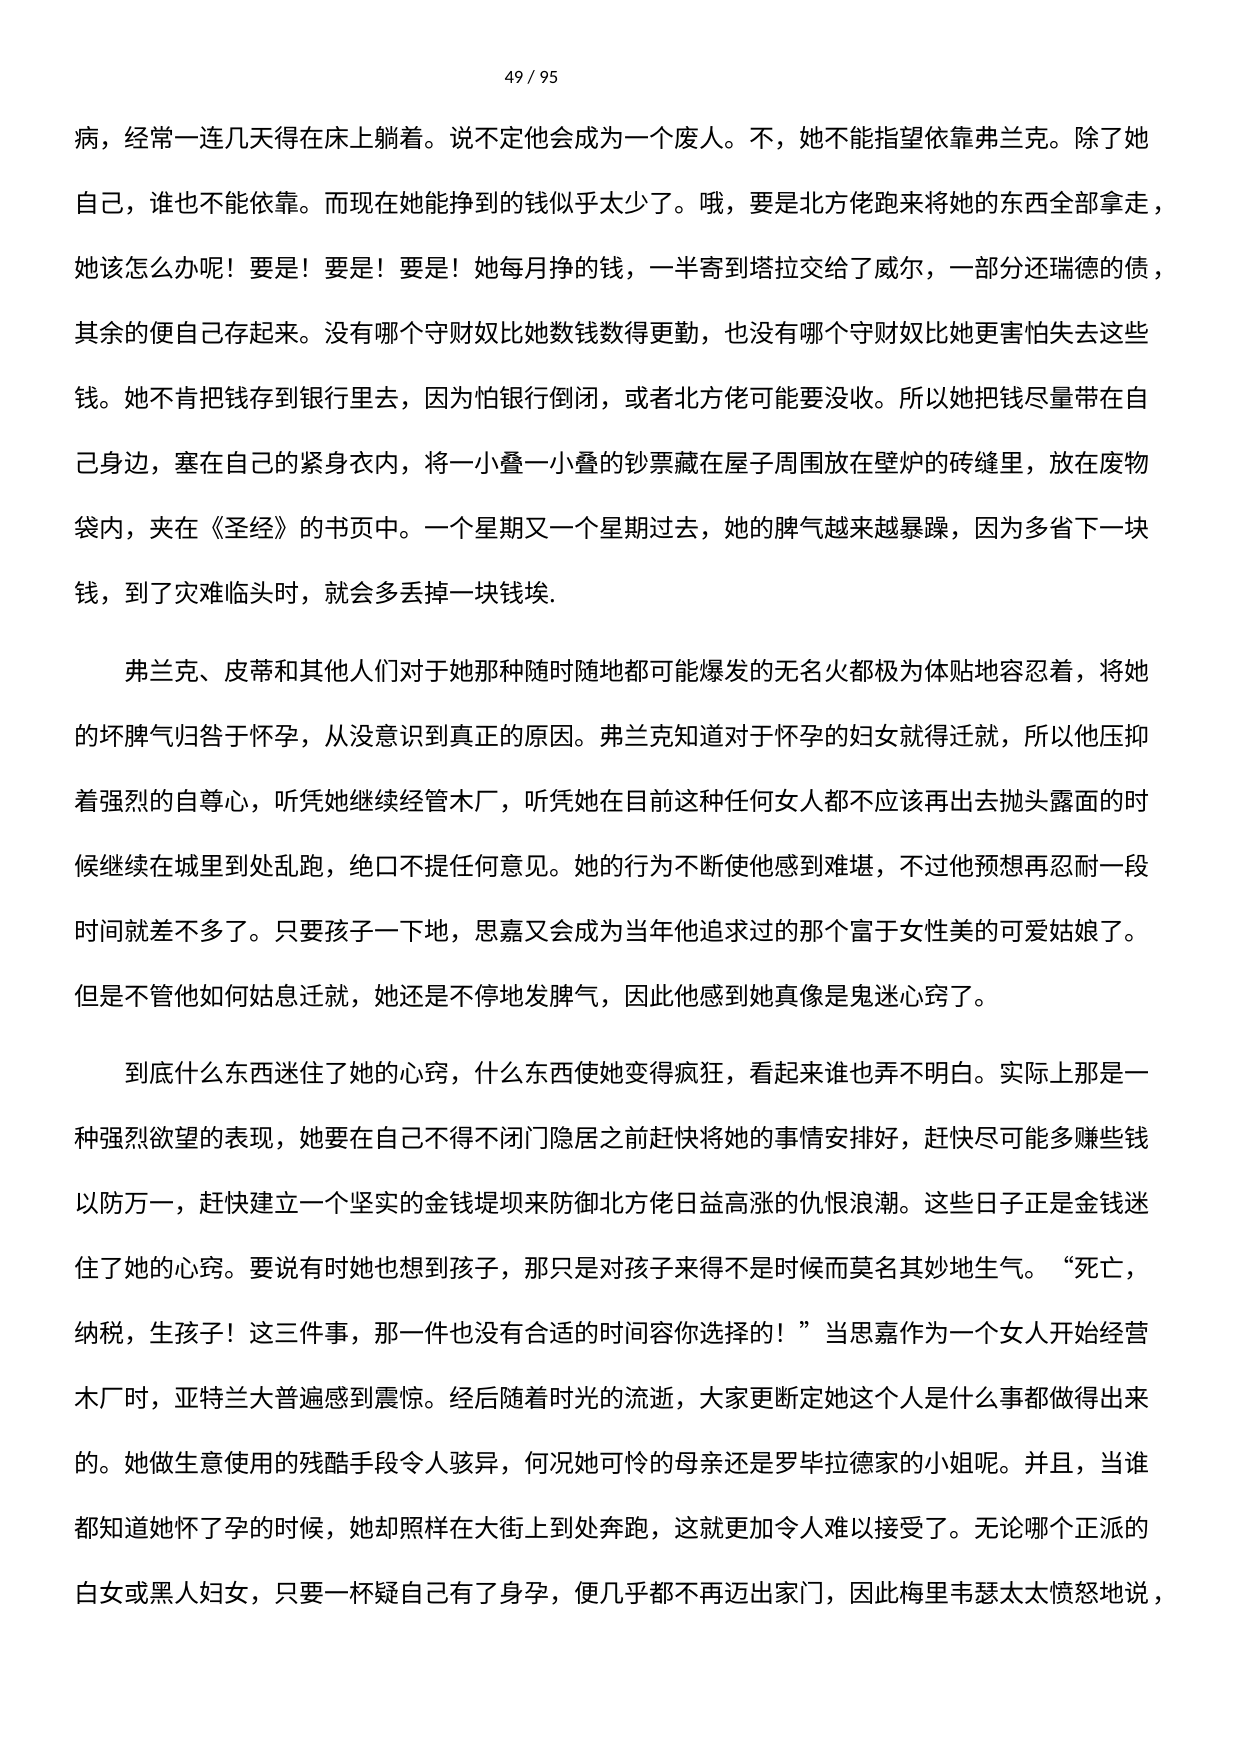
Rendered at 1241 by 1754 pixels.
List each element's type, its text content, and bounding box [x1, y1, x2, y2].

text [74, 104, 1152, 624]
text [74, 1039, 1152, 1624]
text 弗兰克、皮蒂和其他人们对于她那种随时随地都可能爆发的无名火都极为体贴地容忍着，将她的坏脾气归咎于怀孕，从没意识到真正的原因。弗兰克知道对于怀孕的妇女就得迁就，所以他压抑着强烈的自尊心，听凭她继续经管木厂，听凭她在目前这种任何女人都不应该再出去抛头露面的时候继续在城里到处乱跑，绝口不提任何意见。她的行为不断使他感到难堪，不过他预想再忍耐一段时间就差不多了。只要孩子一下地，思嘉又会成为当年他追求过的那个富于女性美的可爱姑娘了。但是不管他如何姑息迁就，她还是不停地发脾气，因此他感到她真像是鬼迷心窍了。 [74, 637, 1152, 1027]
